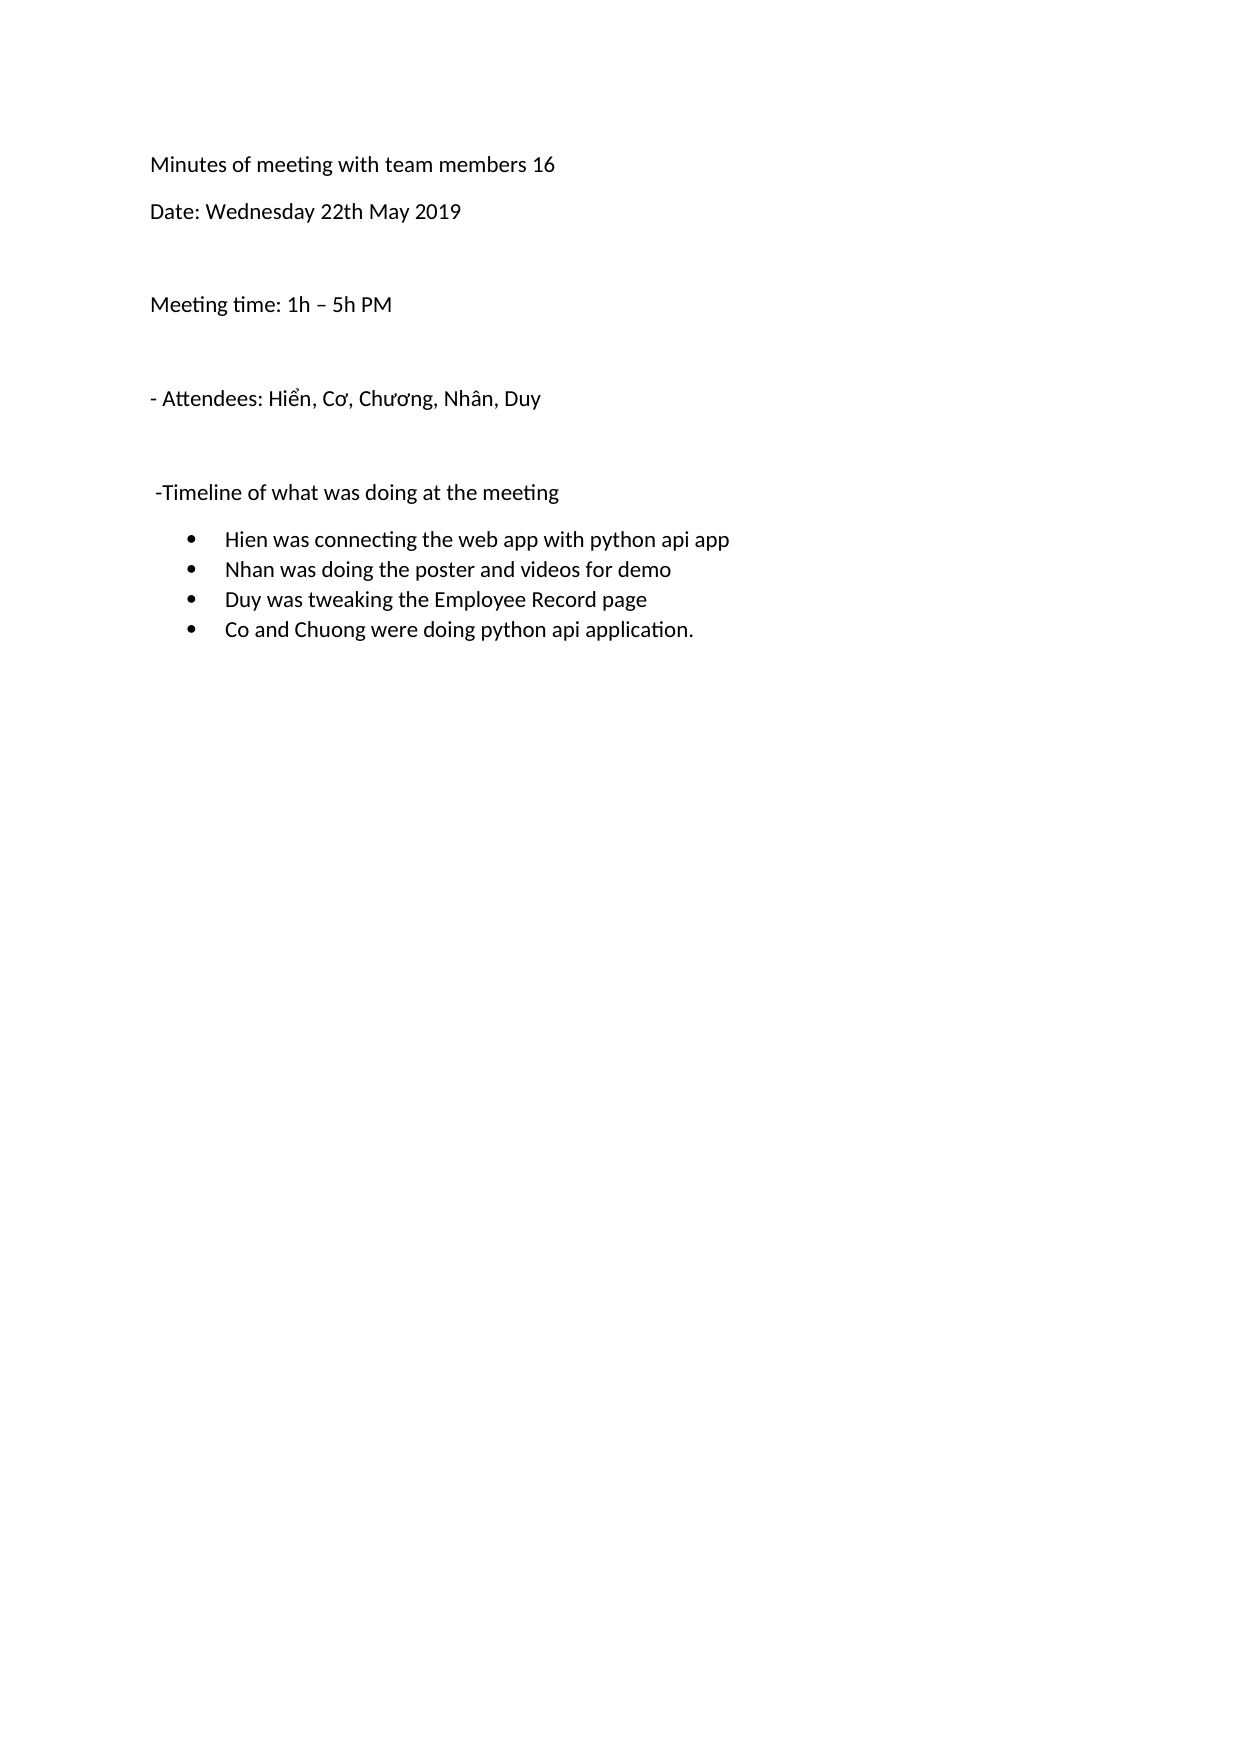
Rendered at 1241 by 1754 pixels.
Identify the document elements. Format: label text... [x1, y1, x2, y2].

list Duy was tweaking the Employee Record page [187, 585, 1090, 613]
text Date: Wednesday 22th May 2019 [150, 197, 1090, 225]
text Minutes of meeting with team members 16 [150, 150, 1090, 178]
text - Attendees: Hiển, Cơ, Chương, Nhân, Duy [150, 384, 1090, 412]
list Co and Chuong were doing python api application. [187, 616, 1090, 644]
text Meeting time: 1h – 5h PM [150, 291, 1090, 319]
text -Timeline of what was doing at the meeting [150, 478, 1090, 506]
list Nhan was doing the poster and videos for demo [187, 555, 1090, 583]
list Hien was connecting the web app with python api app [187, 525, 1090, 553]
